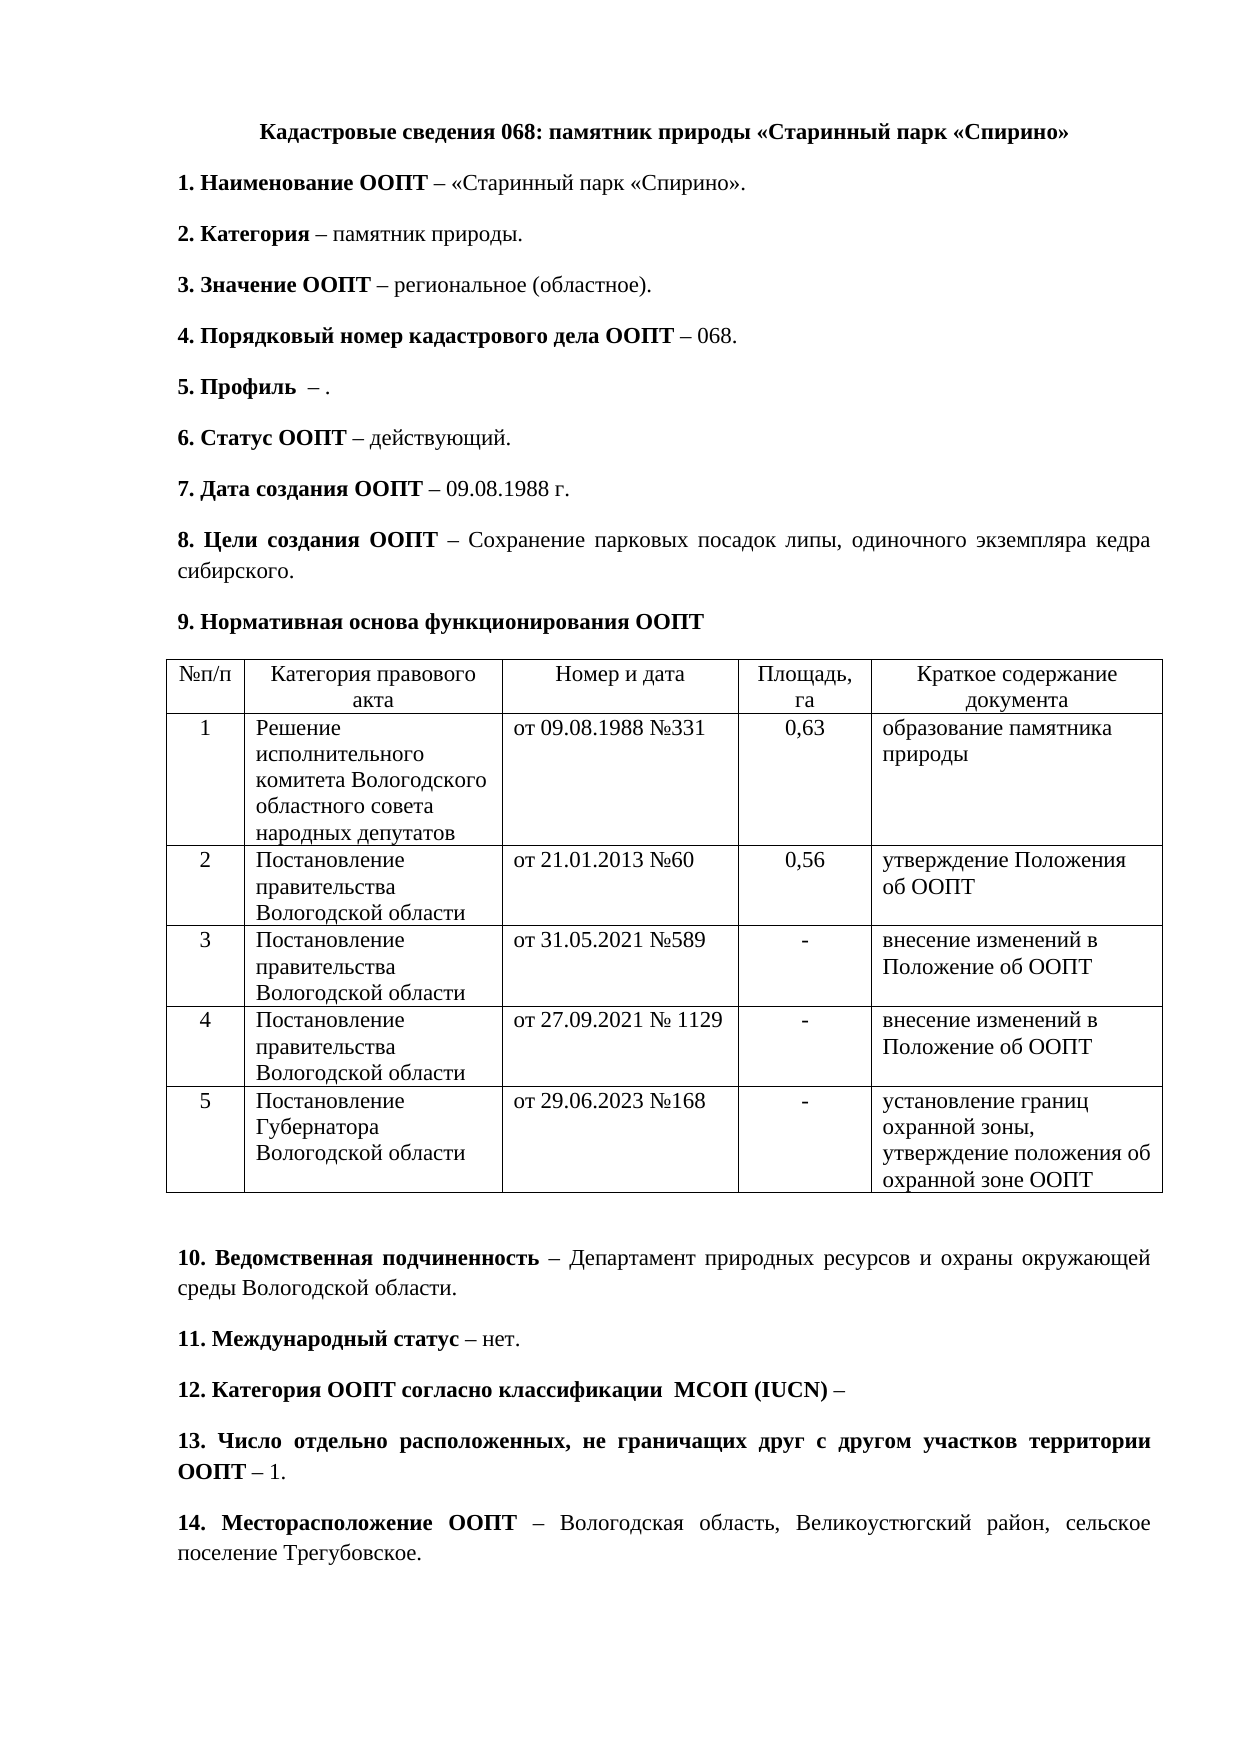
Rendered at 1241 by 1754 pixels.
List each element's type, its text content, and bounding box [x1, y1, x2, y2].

table_cell 4 [167, 1007, 244, 1086]
table_cell установление границ охранной зоны, утверждение положения об охранной зоне ООПТ [872, 1087, 1162, 1192]
table_cell от 09.08.1988 №331 [503, 714, 738, 845]
table_cell от 31.05.2021 №589 [503, 926, 738, 1006]
table_cell 1 [167, 714, 244, 845]
text 9. Нормативная основа функционирования ООПТ [177, 608, 1152, 634]
table_cell 5 [167, 1087, 244, 1192]
text 13. Число отдельно расположенных, не граничащих друг с другом участков территории ООПТ – 1. [177, 1427, 1152, 1484]
table_cell внесение изменений в Положение об ООПТ [872, 1007, 1162, 1086]
text Кадастровые сведения 068: памятник природы «Старинный парк «Спирино» [177, 118, 1152, 144]
text 2. Категория – памятник природы. [177, 220, 1152, 247]
table_cell - [739, 1087, 871, 1192]
table_cell 2 [167, 846, 244, 925]
table_cell 3 [167, 926, 244, 1006]
table_cell Решение исполнительного комитета Вологодского областного совета народных депутатов [245, 714, 502, 845]
text 14. Месторасположение ООПТ – Вологодская область, Великоустюгский район, сельское поселение Трегубовское. [177, 1509, 1152, 1565]
table_header Номер и дата [503, 660, 738, 712]
text 5. Профиль – . [177, 373, 1152, 400]
table_cell утверждение Положения об ООПТ [872, 846, 1162, 925]
table_cell 0,63 [739, 714, 871, 845]
text 6. Статус ООПТ – действующий. [177, 424, 1152, 451]
table_cell Постановление правительства Вологодской области [245, 926, 502, 1006]
table_cell от 21.01.2013 №60 [503, 846, 738, 925]
text 10. Ведомственная подчиненность – Департамент природных ресурсов и охраны окружающей среды Вологодской области. [177, 1244, 1152, 1301]
text 4. Порядковый номер кадастрового дела ООПТ – 068. [177, 322, 1152, 349]
text 1. Наименование ООПТ – «Старинный парк «Спирино». [177, 169, 1152, 196]
table_cell от 29.06.2023 №168 [503, 1087, 738, 1192]
table_cell - [739, 926, 871, 1006]
table_header Категория правового акта [245, 660, 502, 712]
text 11. Международный статус – нет. [177, 1325, 1152, 1352]
table_cell от 27.09.2021 № 1129 [503, 1007, 738, 1086]
table_cell Постановление правительства Вологодской области [245, 846, 502, 925]
table_cell Постановление правительства Вологодской области [245, 1007, 502, 1086]
table_cell - [739, 1007, 871, 1086]
table_cell 0,56 [739, 846, 871, 925]
table_header №п/п [167, 660, 244, 712]
table_cell внесение изменений в Положение об ООПТ [872, 926, 1162, 1006]
text 3. Значение ООПТ – региональное (областное). [177, 271, 1152, 298]
table_cell образование памятника природы [872, 714, 1162, 845]
text 8. Цели создания ООПТ – Сохранение парковых посадок липы, одиночного экземпляра кедра сибирского. [177, 526, 1152, 583]
text 12. Категория ООПТ согласно классификации МСОП (IUCN) – [177, 1376, 1152, 1403]
table_cell Постановление Губернатора Вологодской области [245, 1087, 502, 1192]
table_header Площадь, га [739, 660, 871, 712]
text 7. Дата создания ООПТ – 09.08.1988 г. [177, 475, 1152, 502]
table_header Краткое содержание документа [872, 660, 1162, 712]
